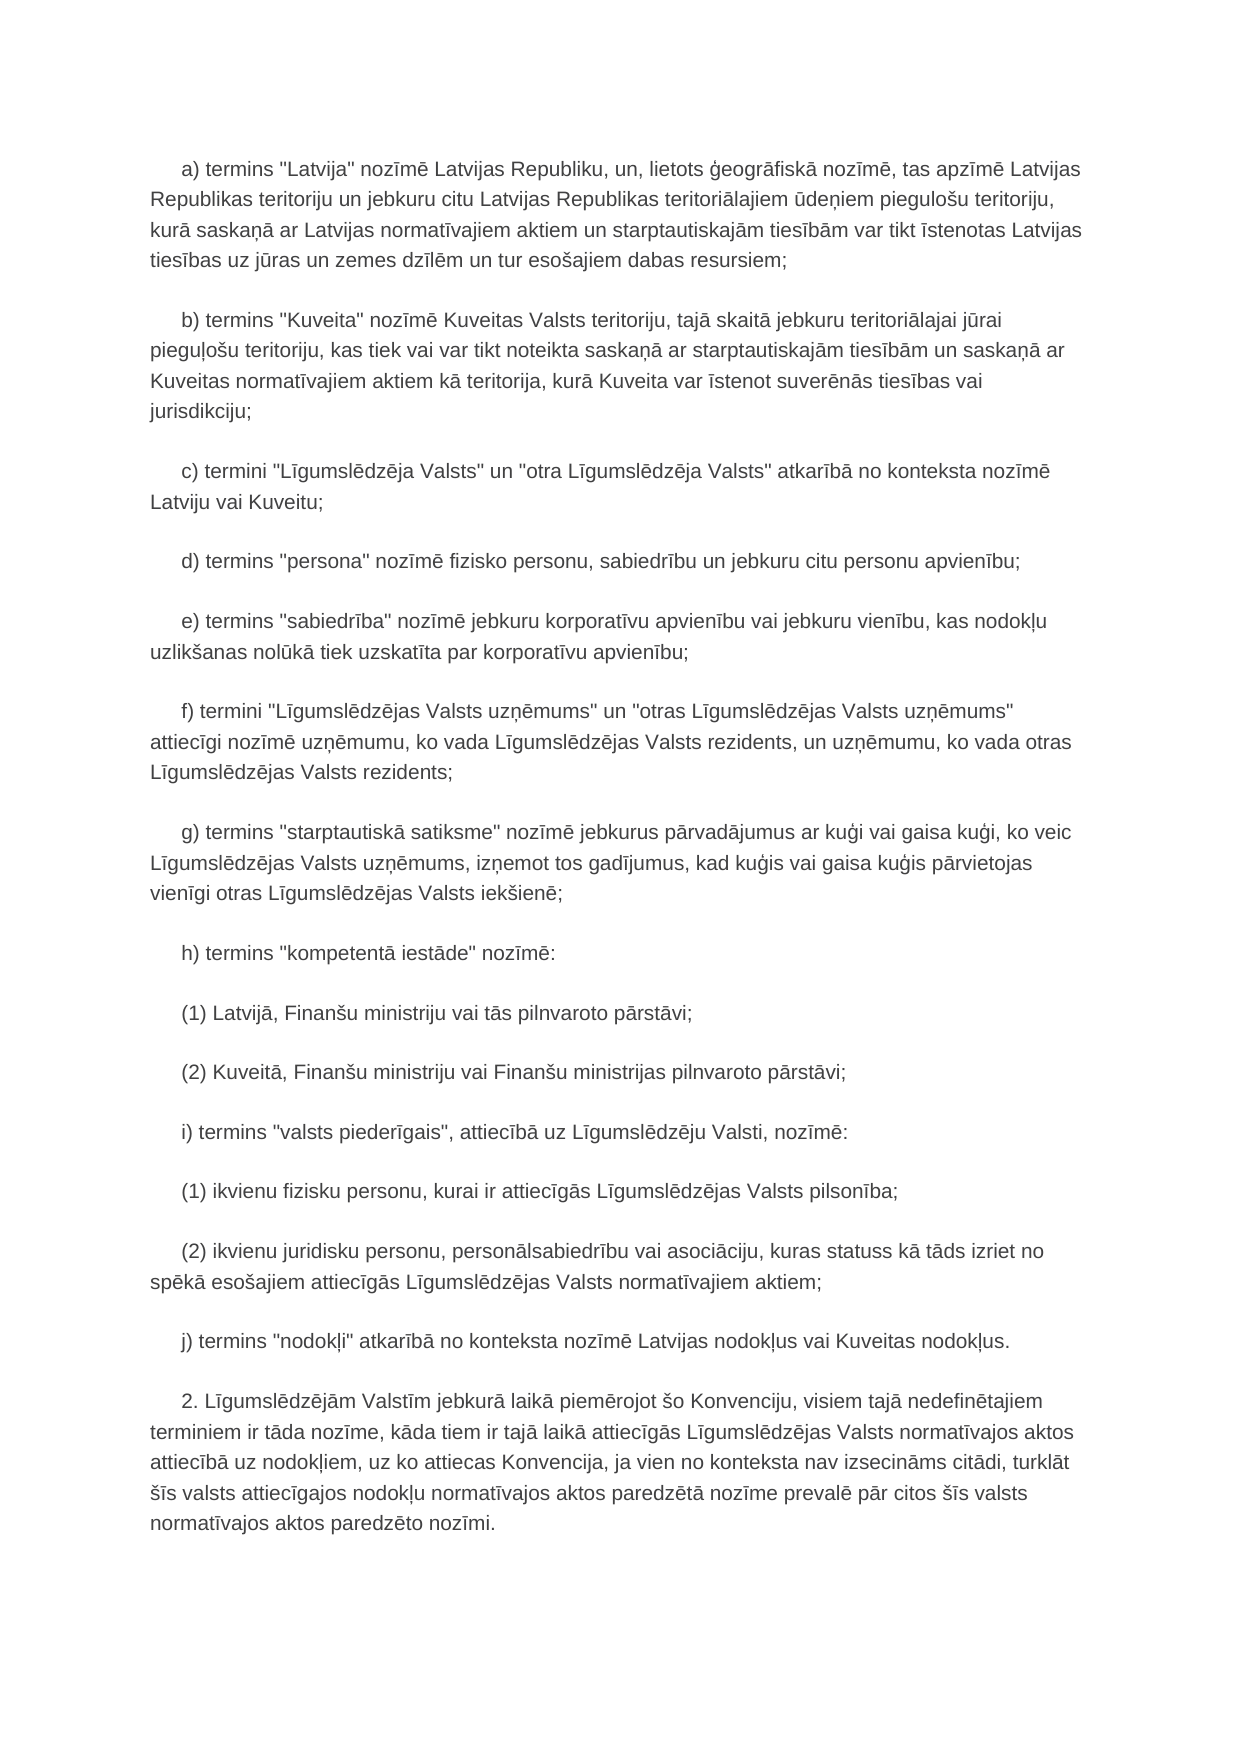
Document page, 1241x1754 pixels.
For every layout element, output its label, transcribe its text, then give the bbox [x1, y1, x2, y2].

text a) termins "Latvija" nozīmē Latvijas Republiku, un, lietots ģeogrāfiskā nozīmē, tas apzīmē Latvijas Republikas teritoriju un jebkuru citu Latvijas Republikas teritoriālajiem ūdeņiem piegulošu teritoriju, kurā saskaņā ar Latvijas normatīvajiem aktiem un starptautiskajām tiesībām var tikt īstenotas Latvijas tiesības uz jūras un zemes dzīlēm un tur esošajiem dabas resursiem; [150, 150, 1090, 272]
text 2. Līgumslēdzējām Valstīm jebkurā laikā piemērojot šo Konvenciju, visiem tajā nedefinētajiem terminiem ir tāda nozīme, kāda tiem ir tajā laikā attiecīgās Līgumslēdzējas Valsts normatīvajos aktos attiecībā uz nodokļiem, uz ko attiecas Konvencija, ja vien no konteksta nav izsecināms citādi, turklāt šīs valsts attiecīgajos nodokļu normatīvajos aktos paredzētā nozīme prevalē pār citos šīs valsts normatīvajos aktos paredzēto nozīmi. [150, 1382, 1090, 1535]
text g) termins "starptautiskā satiksme" nozīmē jebkurus pārvadājumus ar kuģi vai gaisa kuģi, ko veic Līgumslēdzējas Valsts uzņēmums, izņemot tos gadījumus, kad kuģis vai gaisa kuģis pārvietojas vienīgi otras Līgumslēdzējas Valsts iekšienē; [150, 813, 1090, 905]
text (1) ikvienu fizisku personu, kurai ir attiecīgās Līgumslēdzējas Valsts pilsonība; [150, 1173, 1090, 1203]
text b) termins "Kuveita" nozīmē Kuveitas Valsts teritoriju, tajā skaitā jebkuru teritoriālajai jūrai pieguļošu teritoriju, kas tiek vai var tikt noteikta saskaņā ar starptautiskajām tiesībām un saskaņā ar Kuveitas normatīvajiem aktiem kā teritorija, kurā Kuveita var īstenot suverēnās tiesības vai jurisdikciju; [150, 301, 1090, 423]
text (2) ikvienu juridisku personu, personālsabiedrību vai asociāciju, kuras statuss kā tāds izriet no spēkā esošajiem attiecīgās Līgumslēdzējas Valsts normatīvajiem aktiem; [150, 1232, 1090, 1293]
text j) termins "nodokļi" atkarībā no konteksta nozīmē Latvijas nodokļus vai Kuveitas nodokļus. [150, 1323, 1090, 1353]
text (1) Latvijā, Finanšu ministriju vai tās pilnvaroto pārstāvi; [150, 994, 1090, 1024]
text c) termini "Līgumslēdzēja Valsts" un "otra Līgumslēdzēja Valsts" atkarībā no konteksta nozīmē Latviju vai Kuveitu; [150, 452, 1090, 513]
text (2) Kuveitā, Finanšu ministriju vai Finanšu ministrijas pilnvaroto pārstāvi; [150, 1053, 1090, 1084]
text h) termins "kompetentā iestāde" nozīmē: [150, 934, 1090, 964]
text d) termins "persona" nozīmē fizisko personu, sabiedrību un jebkuru citu personu apvienību; [150, 543, 1090, 573]
text f) termini "Līgumslēdzējas Valsts uzņēmums" un "otras Līgumslēdzējas Valsts uzņēmums" attiecīgi nozīmē uzņēmumu, ko vada Līgumslēdzējas Valsts rezidents, un uzņēmumu, ko vada otras Līgumslēdzējas Valsts rezidents; [150, 693, 1090, 784]
text e) termins "sabiedrība" nozīmē jebkuru korporatīvu apvienību vai jebkuru vienību, kas nodokļu uzlikšanas nolūkā tiek uzskatīta par korporatīvu apvienību; [150, 602, 1090, 663]
text i) termins "valsts piederīgais", attiecībā uz Līgumslēdzēju Valsti, nozīmē: [150, 1113, 1090, 1144]
